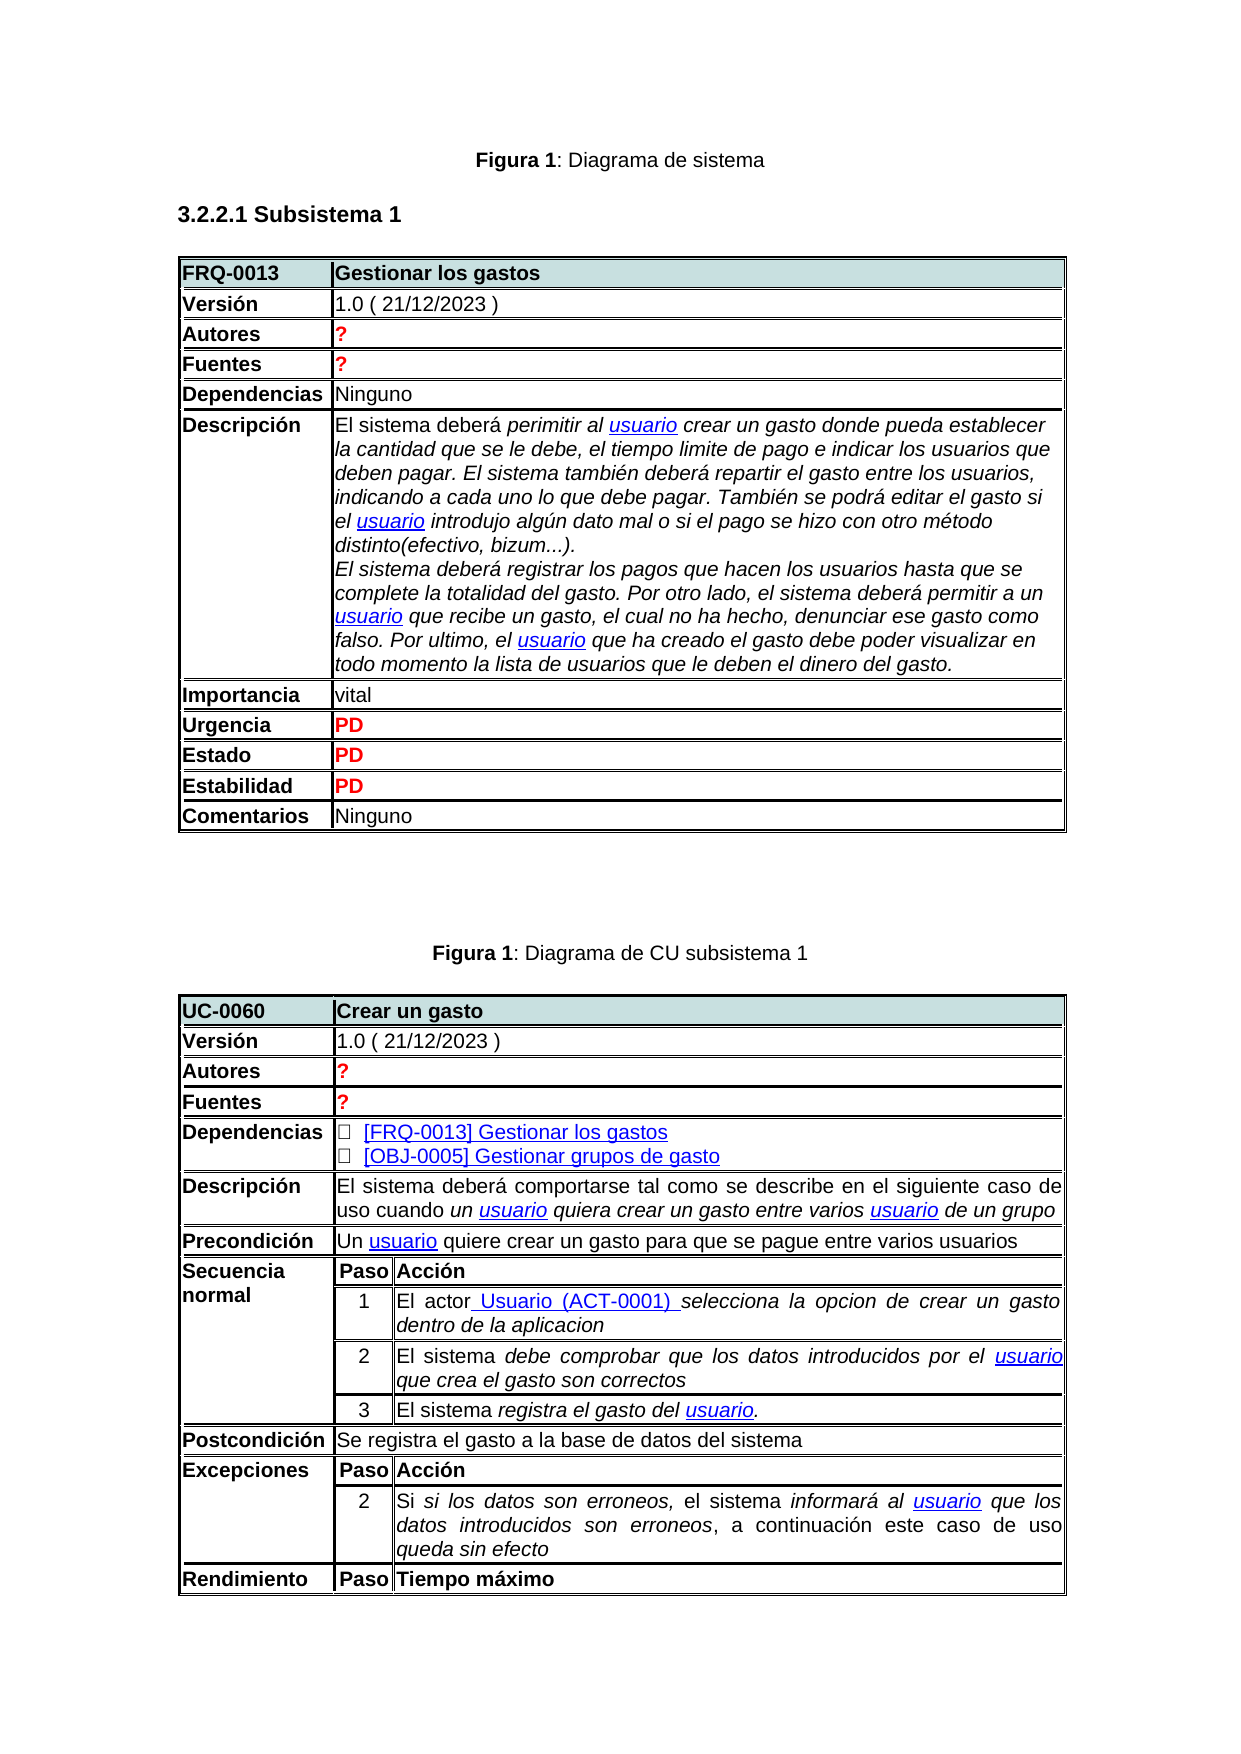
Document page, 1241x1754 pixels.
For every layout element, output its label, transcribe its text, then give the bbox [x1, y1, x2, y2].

table_cell 1.0 ( 21/12/2023 ) [332, 287, 1065, 317]
table_header FRQ-0013 [181, 260, 332, 287]
table_cell Acción [395, 1254, 1064, 1284]
table_cell El sistema deberá perimitir al usuario crear un gasto donde pueda establecer la cantidad que se le debe, el tiempo limite de pago e indicar los usuarios que deben pagar. El sistema también deberá repartir el gasto entre los usuarios, indicando a cada uno lo que debe pagar. También se podrá editar el gasto si el usuario introdujo algún dato mal o si el pago se hizo con otro método distinto(efectivo, bizum...). El sistema deberá registrar los pagos que hacen los usuarios hasta que se complete la totalidad del gasto. Por otro lado, el sistema deberá permitir a un usuario que recibe un gasto, el cual no ha hecho, denunciar ese gasto como falso. Por ultimo, el usuario que ha creado el gasto debe poder visualizar en todo momento la lista de usuarios que le deben el dinero del gasto. [334, 408, 1065, 678]
text Figura 1: Diagrama de CU subsistema 1 [177, 941, 1063, 965]
table_cell El sistema registra el gasto del usuario. [395, 1393, 1065, 1423]
table_cell Fuentes [181, 1085, 333, 1115]
table_cell 2 [336, 1487, 392, 1562]
subtitle 3.2.2.1 Subsistema 1 [177, 201, 1063, 227]
table_cell Acción [395, 1454, 1064, 1484]
table_cell 1 [336, 1288, 392, 1339]
table_cell ? [332, 317, 1065, 347]
table_cell Ninguno [332, 799, 1064, 829]
table_header UC-0060 [181, 996, 334, 1024]
table_cell PD [334, 708, 1064, 738]
table_cell 1.0 ( 21/12/2023 ) [336, 1024, 1064, 1054]
table_cell Excepciones [181, 1454, 333, 1562]
table_cell Un usuario quiere crear un gasto para que se pague entre varios usuarios [334, 1224, 1065, 1254]
table_cell Secuencia normal [181, 1254, 333, 1423]
table_cell PD [334, 738, 1064, 769]
table_cell Paso [334, 1565, 394, 1592]
table_cell Fuentes [181, 347, 331, 377]
table_cell Descripción [181, 1170, 333, 1224]
table_cell El sistema deberá comportarse tal como se describe en el siguiente caso de uso cuando un usuario quiera crear un gasto entre varios usuario de un grupo [336, 1170, 1064, 1224]
table_cell Estabilidad [180, 769, 332, 799]
table_cell Rendimiento [181, 1562, 334, 1592]
table_cell vital [332, 678, 1065, 708]
table_cell 2 [336, 1342, 392, 1393]
table_cell Se registra el gasto a la base de datos del sistema [336, 1423, 1064, 1453]
table_cell Tiempo máximo [394, 1562, 1064, 1592]
table_cell Descripción [180, 408, 331, 678]
table_cell Versión [180, 287, 332, 317]
table_header Gestionar los gastos [332, 260, 1064, 287]
table_cell Autores [181, 1055, 333, 1085]
table_cell El actor Usuario (ACT-0001) selecciona la opcion de crear un gasto dentro de la aplicacion [395, 1284, 1064, 1339]
table_cell Comentarios [181, 799, 332, 829]
table_cell Dependencias [181, 1115, 333, 1169]
table_cell Importancia [180, 678, 332, 708]
table_cell  [FRQ-0013] Gestionar los gastos  [OBJ-0005] Gestionar grupos de gasto [336, 1115, 1064, 1169]
text Figura 1: Diagrama de sistema [177, 148, 1063, 172]
table_cell Estado [181, 738, 331, 769]
table_cell Paso [336, 1258, 392, 1284]
table_cell Postcondición [181, 1423, 333, 1453]
table_cell ? [334, 347, 1064, 377]
table_cell Precondición [180, 1224, 334, 1254]
table_cell Autores [180, 317, 332, 347]
table_cell Versión [181, 1024, 333, 1054]
table_cell ? [336, 1055, 1064, 1085]
table_cell ? [336, 1085, 1064, 1115]
table_cell 3 [336, 1396, 392, 1423]
table_cell Ninguno [334, 378, 1064, 408]
table_cell PD [332, 769, 1065, 799]
table_cell Paso [336, 1457, 392, 1484]
table_header Crear un gasto [334, 997, 1064, 1024]
table_cell Dependencias [181, 378, 331, 408]
table_cell Si si los datos son erroneos, el sistema informará al usuario que los datos introducidos son erroneos, a continuación este caso de uso queda sin efecto [395, 1484, 1064, 1562]
table_cell Urgencia [181, 708, 331, 738]
table_cell El sistema debe comprobar que los datos introducidos por el usuario que crea el gasto son correctos [394, 1339, 1065, 1393]
